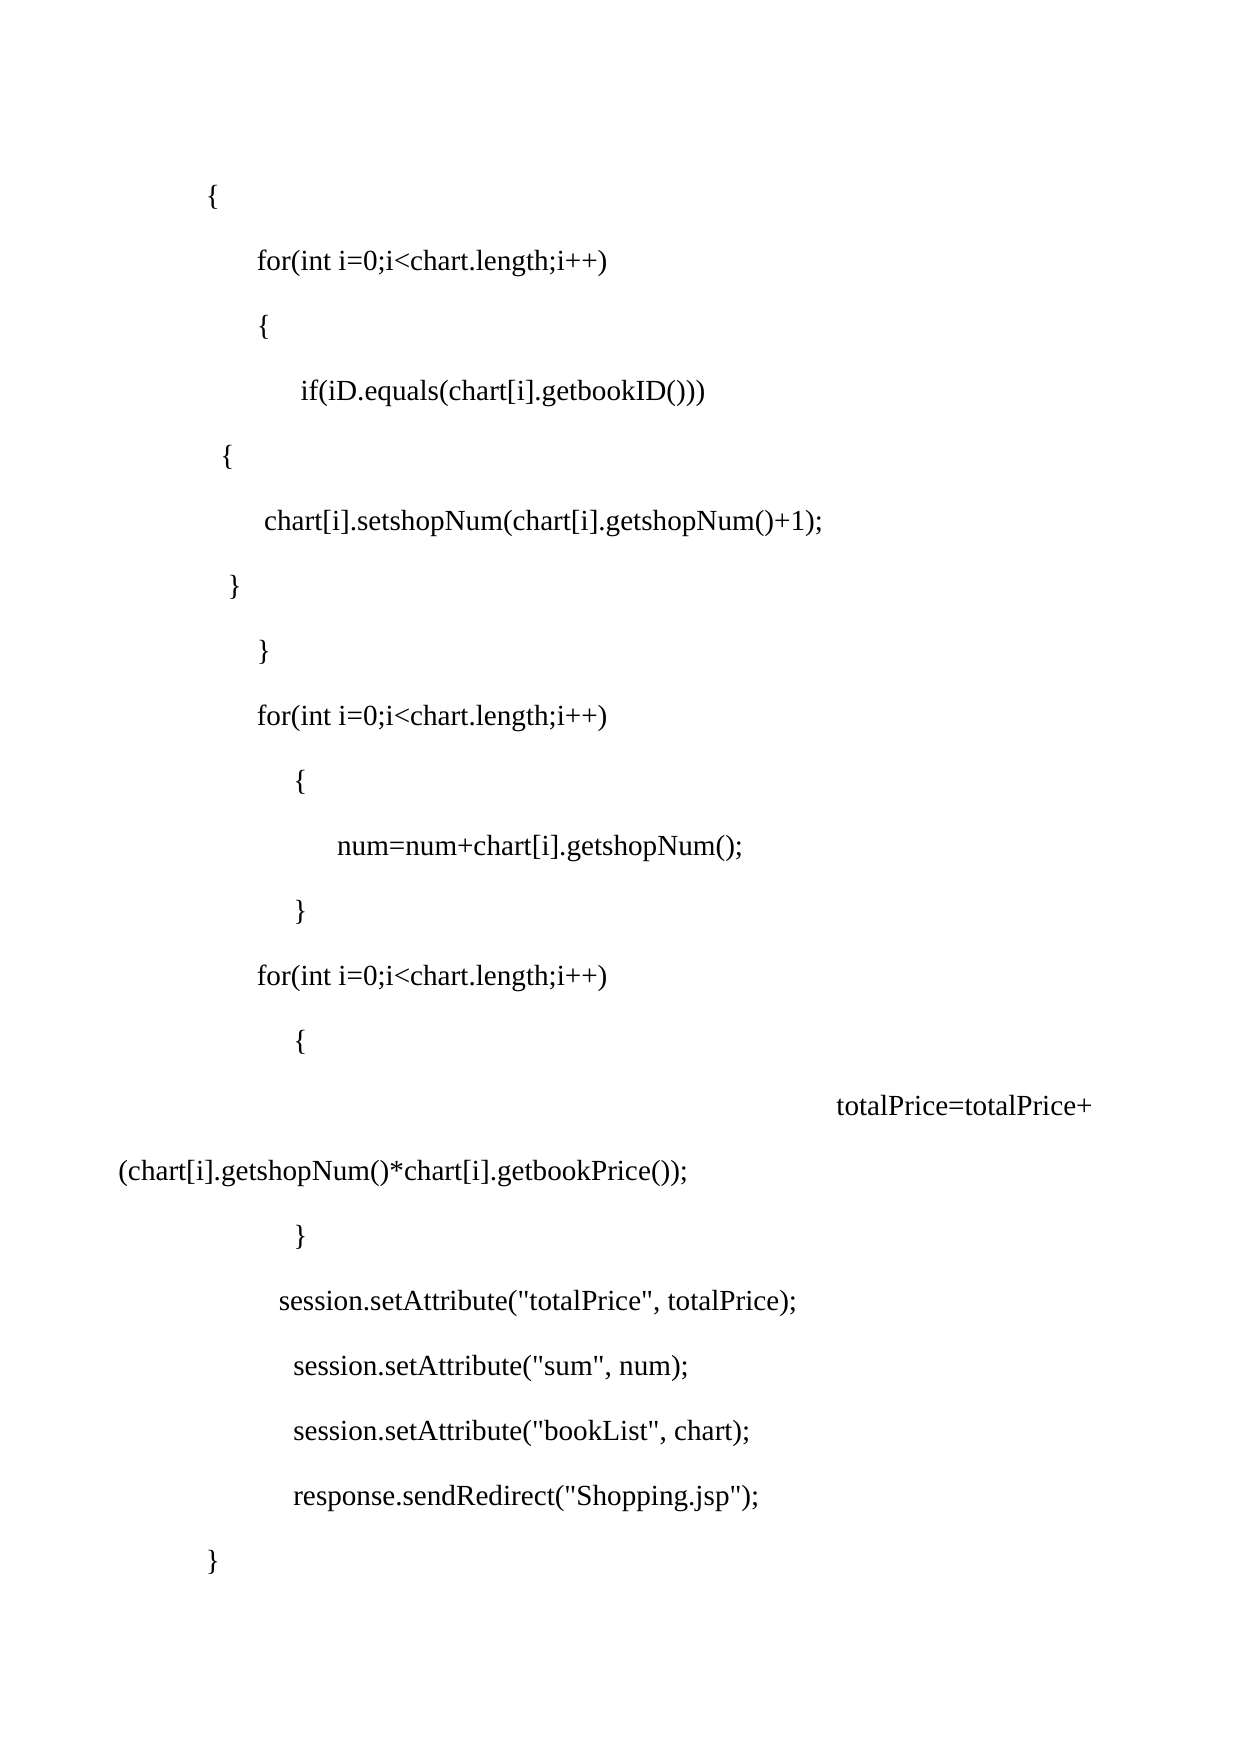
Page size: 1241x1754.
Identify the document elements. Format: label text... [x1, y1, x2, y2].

text response.sendRedirect("Shopping.jsp"); [118, 1462, 1093, 1527]
text } [118, 552, 1093, 617]
text session.setAttribute("bookList", chart); [118, 1397, 1093, 1462]
text } [118, 877, 1093, 942]
text { [118, 292, 1093, 357]
text totalPrice=totalPrice+ (chart[i].getshopNum()*chart[i].getbookPrice()); [118, 1072, 1093, 1202]
text session.setAttribute("totalPrice", totalPrice); [118, 1267, 1093, 1332]
text } [118, 1202, 1093, 1267]
text } [118, 617, 1093, 682]
text for(int i=0;i<chart.length;i++) [118, 227, 1093, 292]
text for(int i=0;i<chart.length;i++) [118, 682, 1093, 747]
text { [118, 747, 1093, 812]
text { [118, 162, 1093, 227]
text num=num+chart[i].getshopNum(); [118, 812, 1093, 877]
text } [118, 1527, 1093, 1592]
text { [118, 422, 1093, 487]
text chart[i].setshopNum(chart[i].getshopNum()+1); [118, 487, 1093, 552]
text if(iD.equals(chart[i].getbookID())) [118, 357, 1093, 422]
text { [118, 1007, 1093, 1072]
text for(int i=0;i<chart.length;i++) [118, 942, 1093, 1007]
text session.setAttribute("sum", num); [118, 1332, 1093, 1397]
